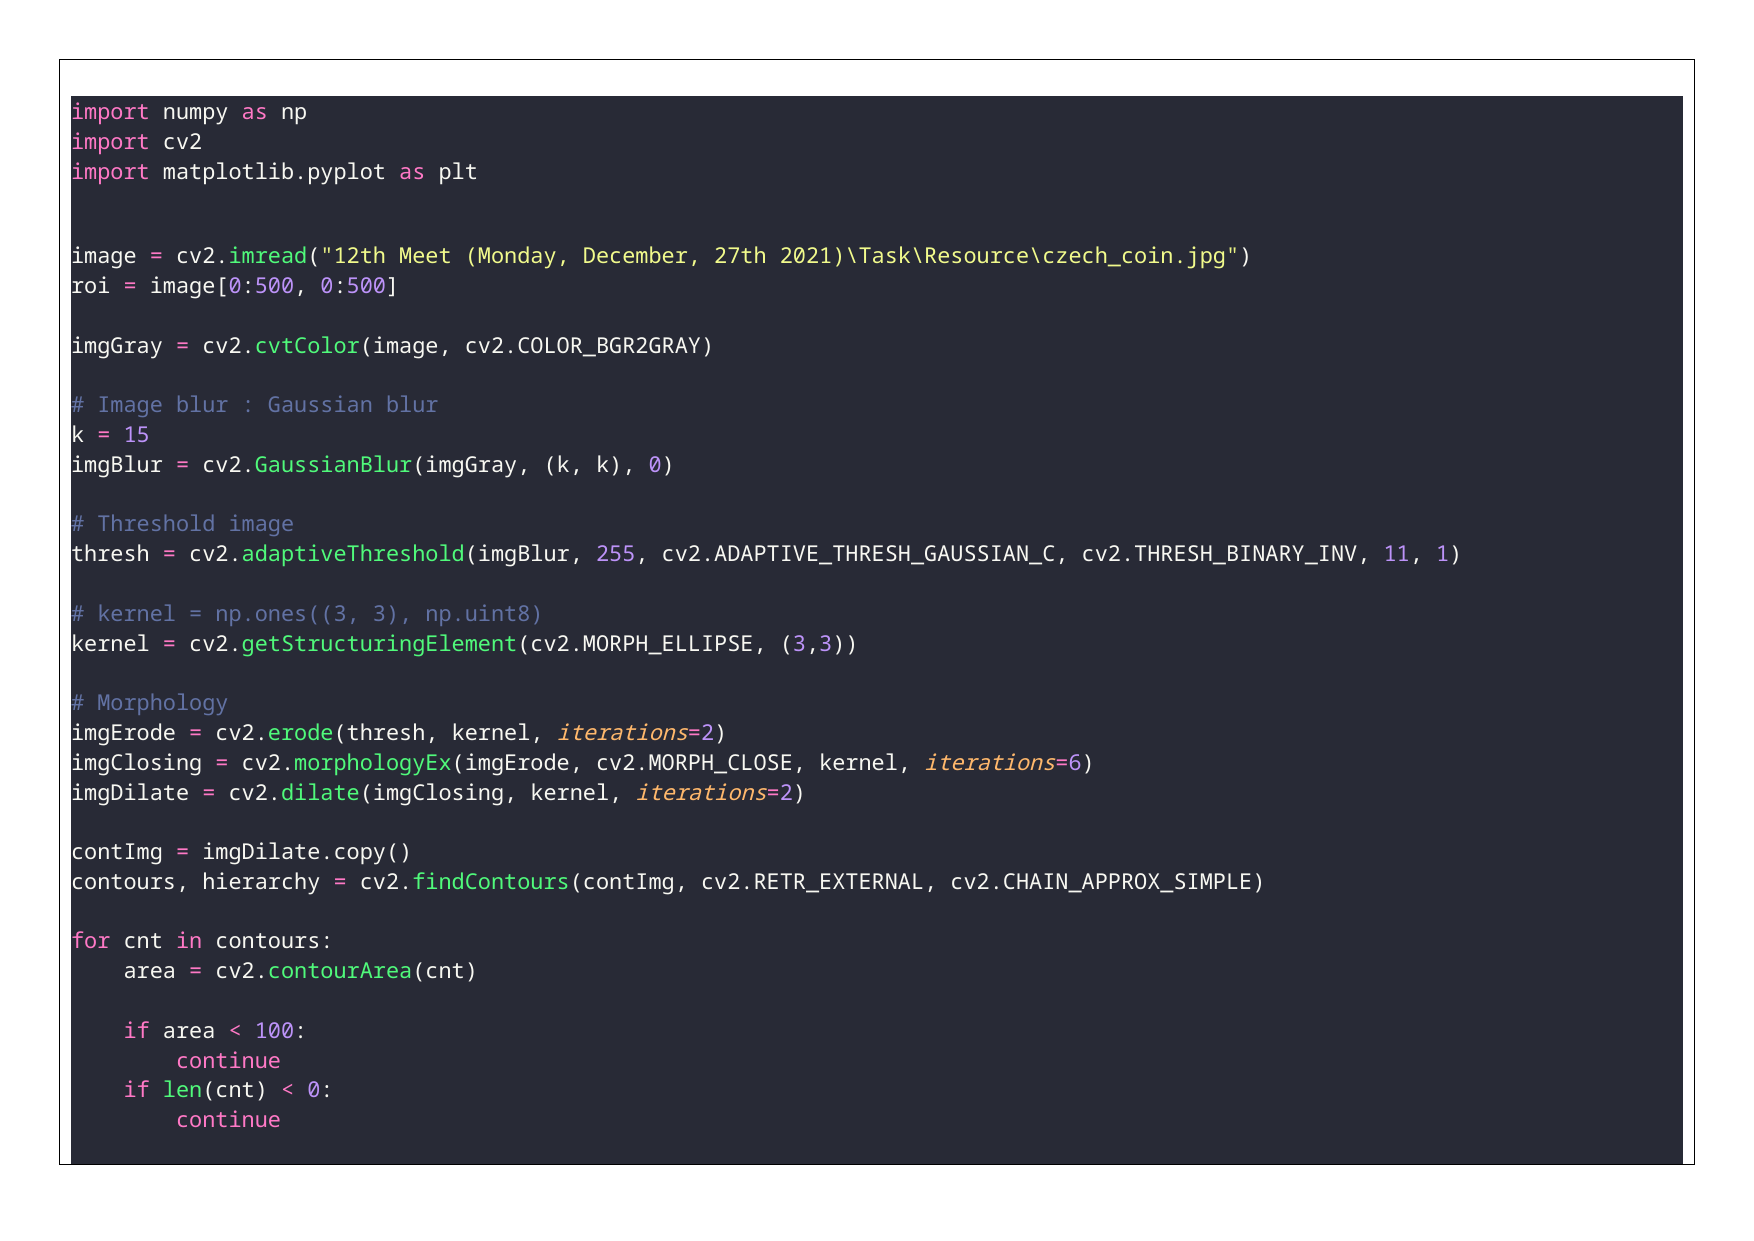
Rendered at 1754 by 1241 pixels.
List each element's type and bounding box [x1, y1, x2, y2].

table_cell [60, 60, 1694, 1164]
